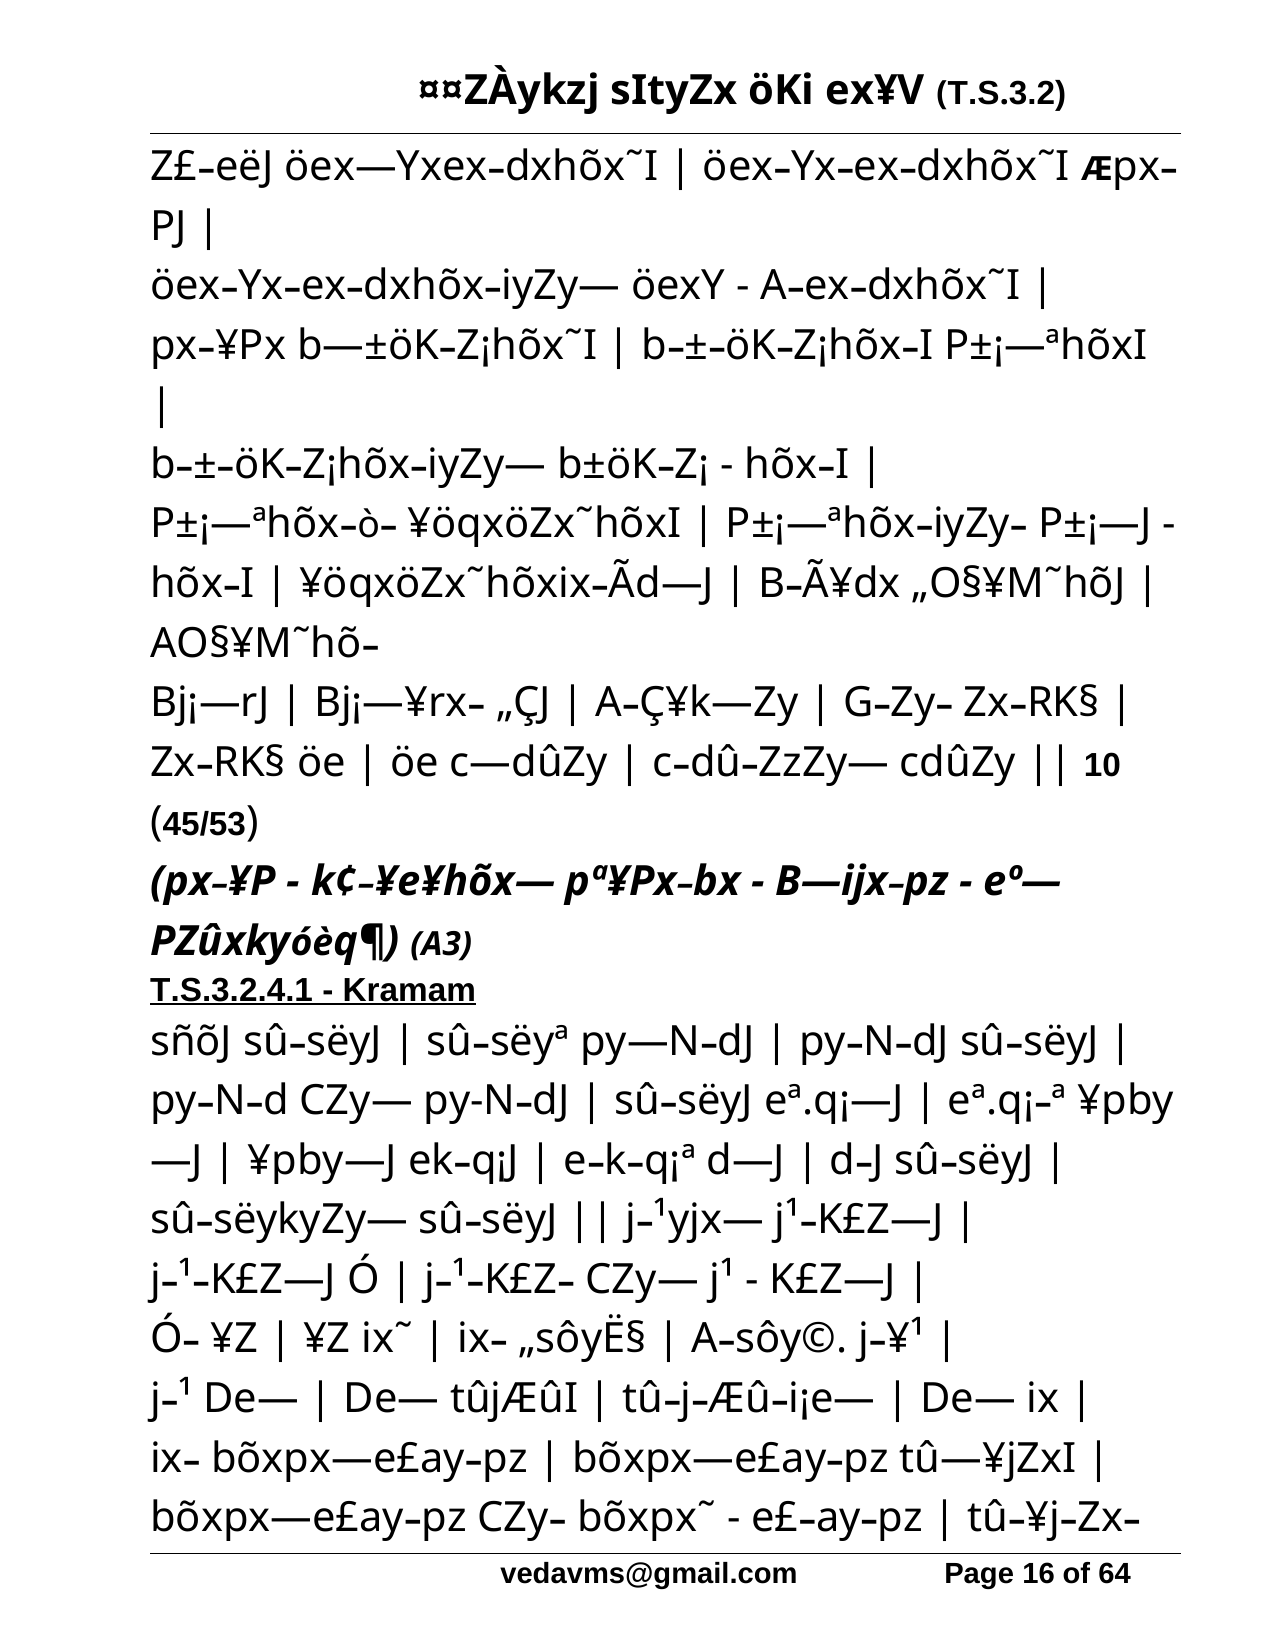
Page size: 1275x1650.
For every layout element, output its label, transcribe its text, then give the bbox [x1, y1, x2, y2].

text px–¥Px b—±öK–Z¡hõx˜I | b–±–öK–Z¡hõx–I P±¡—ªhõxI | [150, 493, 1181, 610]
text j–¹–K£Z—J Ó | j–¹–K£Z– CZy— j¹ - K£Z—J | [150, 1427, 1181, 1484]
text Zx–RK§ öe | öe c—dûZy | c–dû–ZzZy— cdûZy || 10 (45/53) [150, 910, 1181, 1027]
text py–N–d CZy— py-N–dJ | sû–sëyJ eª.q¡—J | eª.q¡–ª ¥pby—J | ¥pby—J ek–q¡J | e–k–q¡ª d—J | d–J sû–sëyJ | [150, 1249, 1181, 1365]
text sñõJ sû–sëyJ | sû–sëyª py—N–dJ | py–N–dJ sû–sëyJ | [150, 1189, 1181, 1246]
text öex–Yx–ex–dxhõx–iyZy— öexY - A–ex–dxhõx˜I | [150, 434, 1181, 491]
text P±¡—ªhõx–ò– ¥öqxöZx˜hõxI | P±¡—ªhõx–iyZy– P±¡—J - hõx–I | ¥öqxöZx˜hõxix–Ãd—J | B–Ã¥dx „O§¥M˜hõJ | AO§¥M˜hõ– [150, 672, 1181, 848]
text sû–sëykyZy— sû–sëyJ || j–¹yjx— j¹–K£Z—J | [150, 1368, 1181, 1424]
text b–±–öK–Z¡hõx–iyZy— b±öK–Z¡ - hõx–I | [150, 612, 1181, 669]
text Ó– ¥Z | ¥Z ix˜ | ix– „sôyË§ | A–sôy©. j–¥¹ | [150, 1487, 1181, 1544]
text G–p Z—ªejZy | Z–ªe–j–Zy– sJ | s G—dI | G–d–I Z£–eëJ | Z£–eëJ öex—Yxex–dxhõx˜I | öex–Yx–ex–dxhõx˜I Æpx–PJ | [150, 255, 1181, 431]
text T.S.3.2.4.1 - Kramam [150, 1149, 1150, 1187]
text Bj¡—rJ | Bj¡—¥rx– „ÇJ | A–Ç¥k—Zy | G–Zy– Zx–RK§ | [150, 851, 1181, 908]
text (px–¥P - k¢–¥e¥hõx— pª¥Px–bx - B—ijx–pz - eº—PZûxkyóèq¶) (A3) [150, 1029, 1181, 1146]
text öe–Rxe—Zy–sëI | öe–Rxe—Zy–kyZy— öe–Rx - e–Zy–J | Z¥i–p | [150, 136, 1181, 252]
